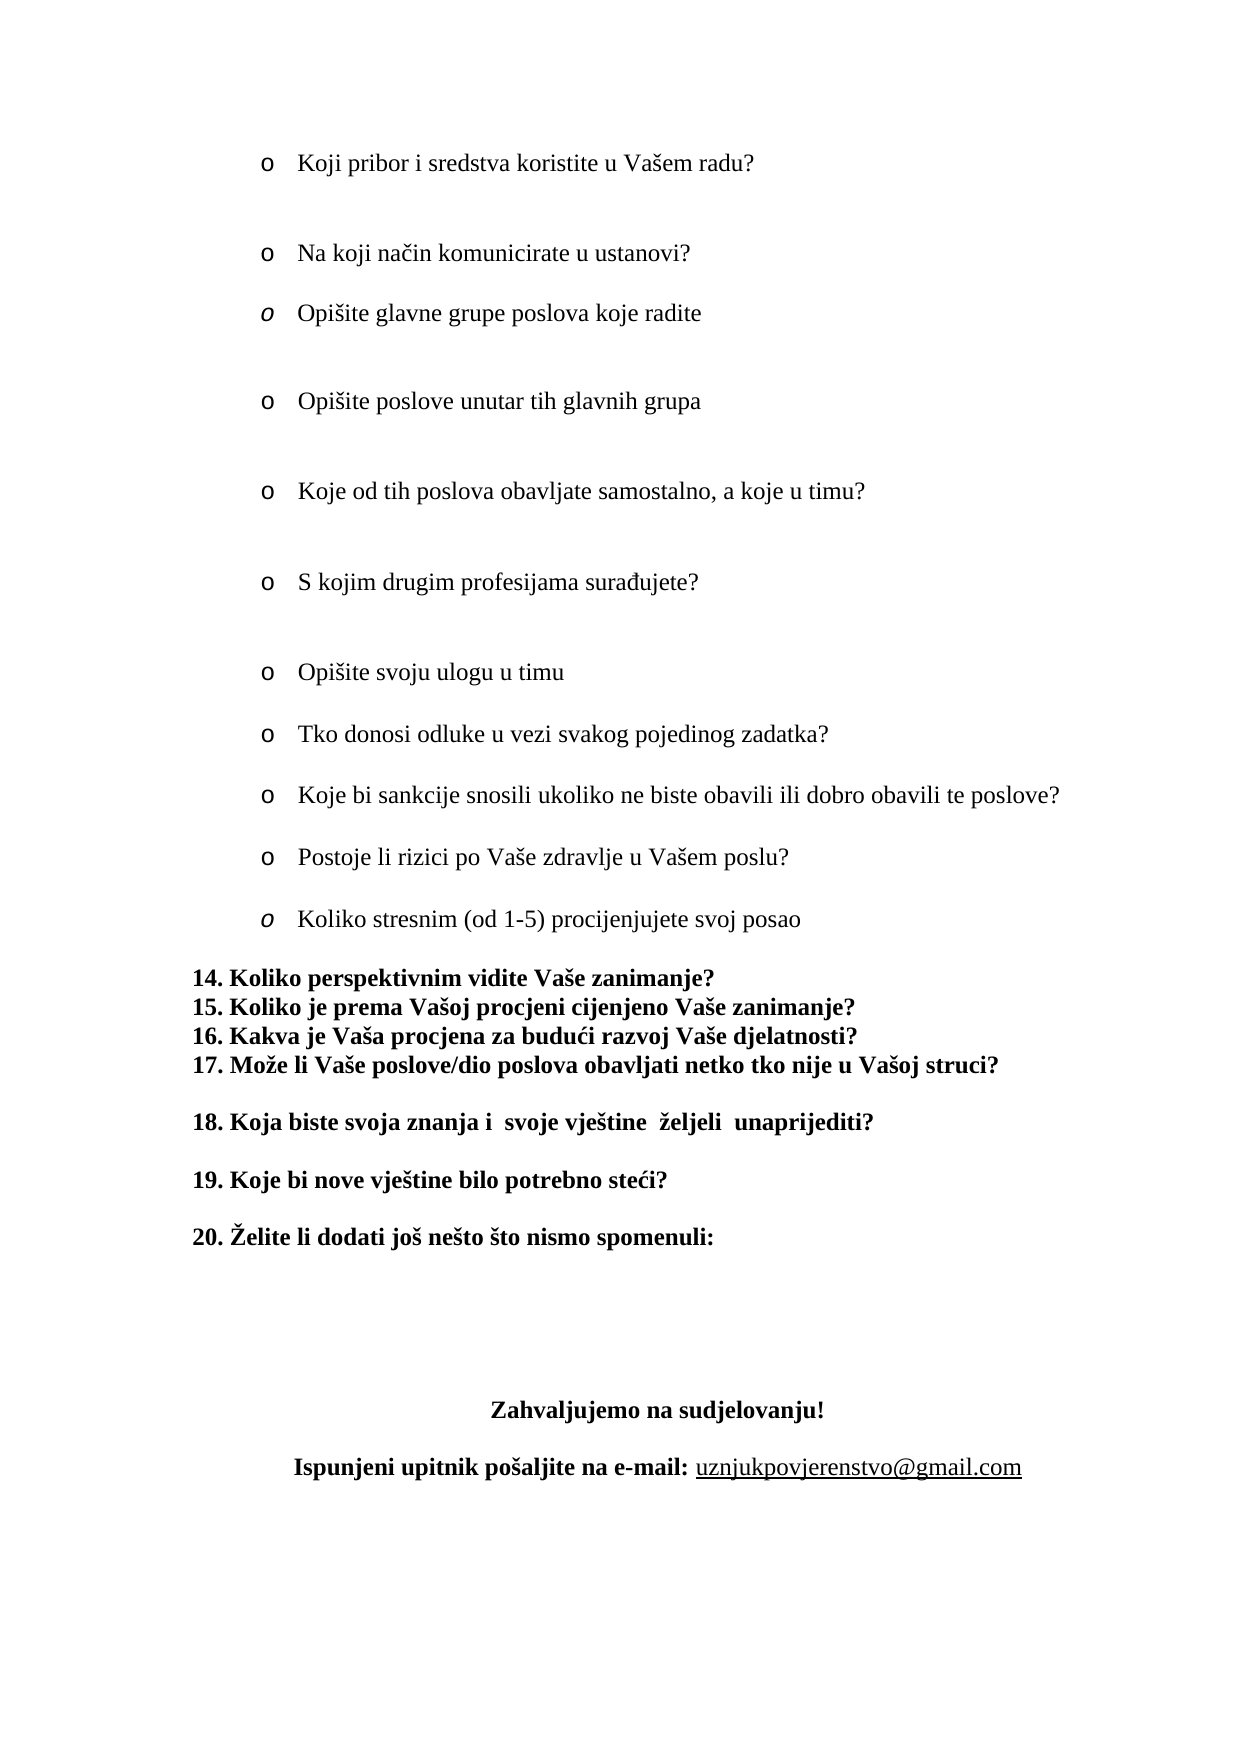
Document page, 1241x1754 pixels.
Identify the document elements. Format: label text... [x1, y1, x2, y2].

list Postoje li rizici po Vaše zdravlje u Vašem poslu? [260, 842, 1093, 873]
list Koliko je prema Vašoj procjeni cijenjeno Vaše zanimanje? [192, 992, 1093, 1021]
list Koje bi sankcije snosili ukoliko ne biste obavili ili dobro obavili te poslove? [260, 781, 1093, 811]
list Zahvaljujemo na sudjelovanju! [223, 1395, 1093, 1423]
list Koji pribor i sredstva koristite u Vašem radu? [260, 148, 1093, 178]
list Opišite poslove unutar tih glavnih grupa [260, 386, 1093, 417]
list Koliko perspektivnim vidite Vaše zanimanje? [192, 963, 1093, 992]
list Opišite svoju ulogu u timu [260, 657, 1093, 688]
list Koje bi nove vještine bilo potrebno steći? [192, 1165, 1093, 1193]
list Želite li dodati još nešto što nismo spomenuli: [192, 1222, 1093, 1251]
list Tko donosi odluke u vezi svakog pojedinog zadatka? [260, 719, 1093, 750]
list Na koji način komunicirate u ustanovi? [260, 238, 1093, 269]
list Koje od tih poslova obavljate samostalno, a koje u timu? [260, 476, 1093, 507]
list Može li Vaše poslove/dio poslova obavljati netko tko nije u Vašoj struci? [192, 1050, 1093, 1078]
list Koja biste svoja znanja i svoje vještine željeli unaprijediti? [192, 1107, 1093, 1136]
list S kojim drugim profesijama surađujete? [260, 567, 1093, 598]
list Opišite glavne grupe poslova koje radite [260, 298, 1093, 328]
list Ispunjeni upitnik pošaljite na e-mail: uznjukpovjerenstvo@gmail.com [223, 1452, 1093, 1481]
list Kakva je Vaša procjena za budući razvoj Vaše djelatnosti? [192, 1021, 1093, 1050]
list Koliko stresnim (od 1-5) procijenjujete svoj posao [260, 904, 1093, 935]
